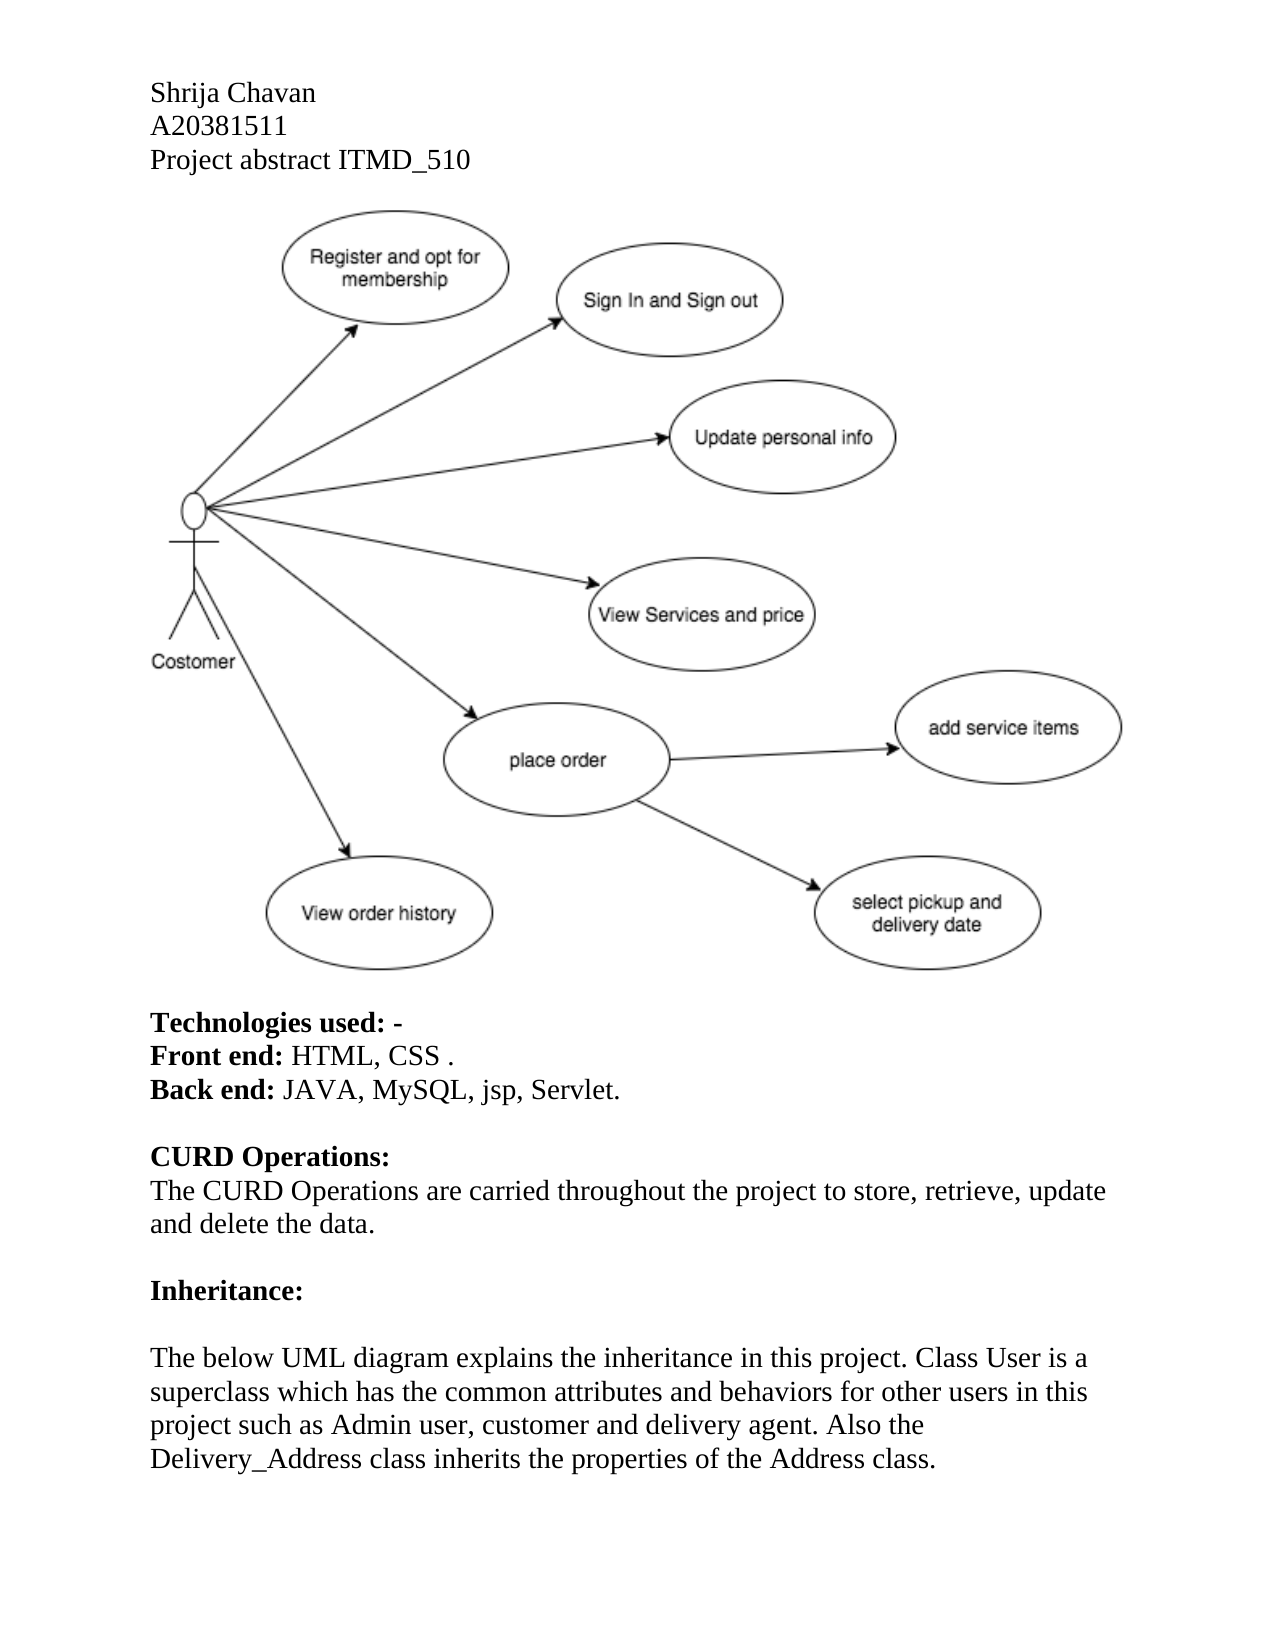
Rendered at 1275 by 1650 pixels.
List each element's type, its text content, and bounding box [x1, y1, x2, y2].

text Front end: HTML, CSS . [150, 1038, 1125, 1072]
text CURD Operations: [150, 1139, 1125, 1173]
text Back end: JAVA, MySQL, jsp, Servlet. [150, 1072, 1125, 1106]
text Inheritance: [150, 1273, 1125, 1307]
text Technologies used: - [150, 1005, 1125, 1038]
text The below UML diagram explains the inheritance in this project. Class User is a superclass which has the common attributes and behaviors for other users in this project such as Admin user, customer and delivery agent. Also the Delivery_Address class inherits the properties of the Address class. [150, 1340, 1125, 1474]
text The CURD Operations are carried throughout the project to store, retrieve, update and delete the data. [150, 1173, 1125, 1240]
